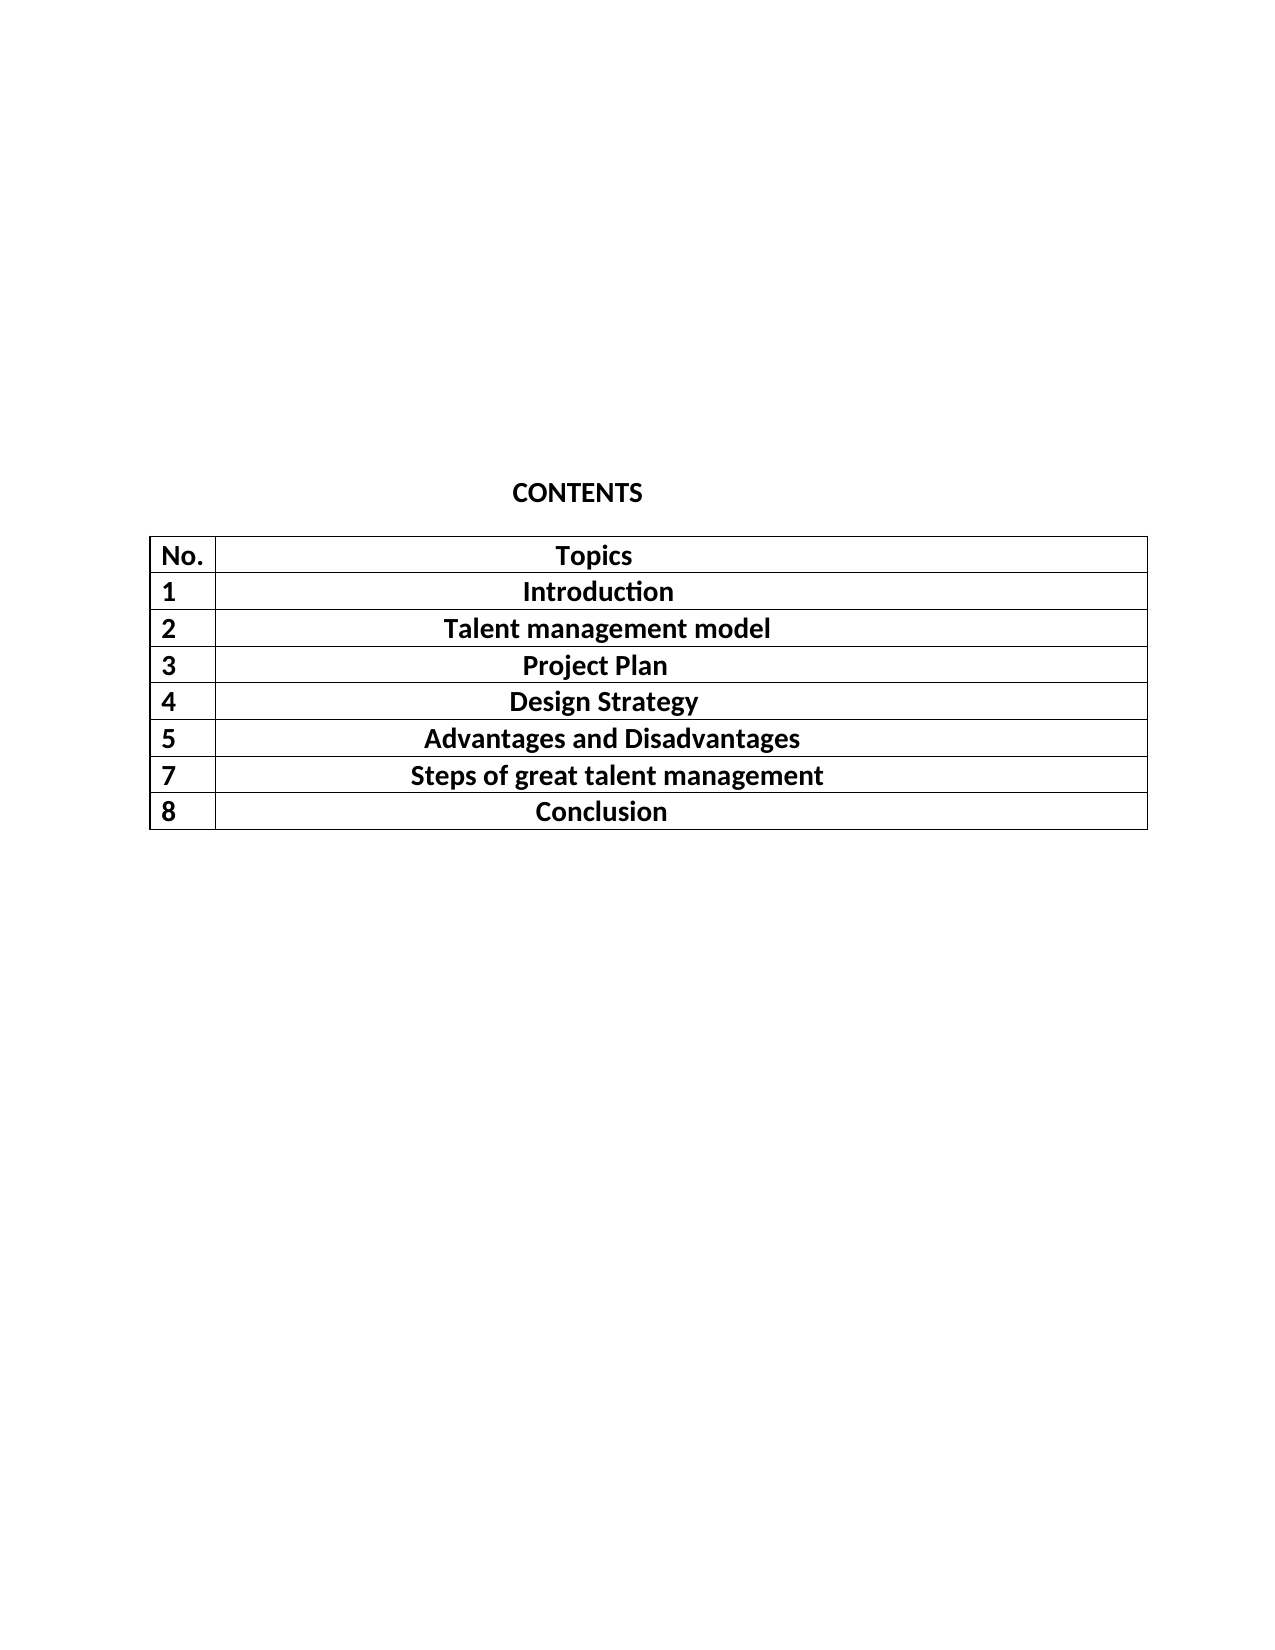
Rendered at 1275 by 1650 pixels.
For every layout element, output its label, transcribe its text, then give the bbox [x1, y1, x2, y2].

table_header Topics [216, 537, 1147, 572]
table_cell 7 [151, 757, 215, 792]
text CONTENTS [150, 474, 1125, 509]
table_cell Talent management model [216, 610, 1147, 646]
table_cell 4 [151, 683, 215, 719]
table_cell Project Plan [216, 647, 1147, 682]
table_cell 2 [151, 610, 215, 646]
table_cell 3 [151, 647, 215, 682]
table_header No. [151, 537, 215, 572]
table_cell Steps of great talent management [216, 757, 1147, 792]
table_cell Design Strategy [216, 683, 1147, 719]
table_cell 5 [151, 720, 215, 756]
table_cell Advantages and Disadvantages [216, 720, 1147, 756]
table_cell Introduction [216, 573, 1147, 609]
table_cell Conclusion [216, 793, 1147, 829]
table_cell 1 [151, 573, 215, 609]
table_cell 8 [151, 793, 215, 829]
